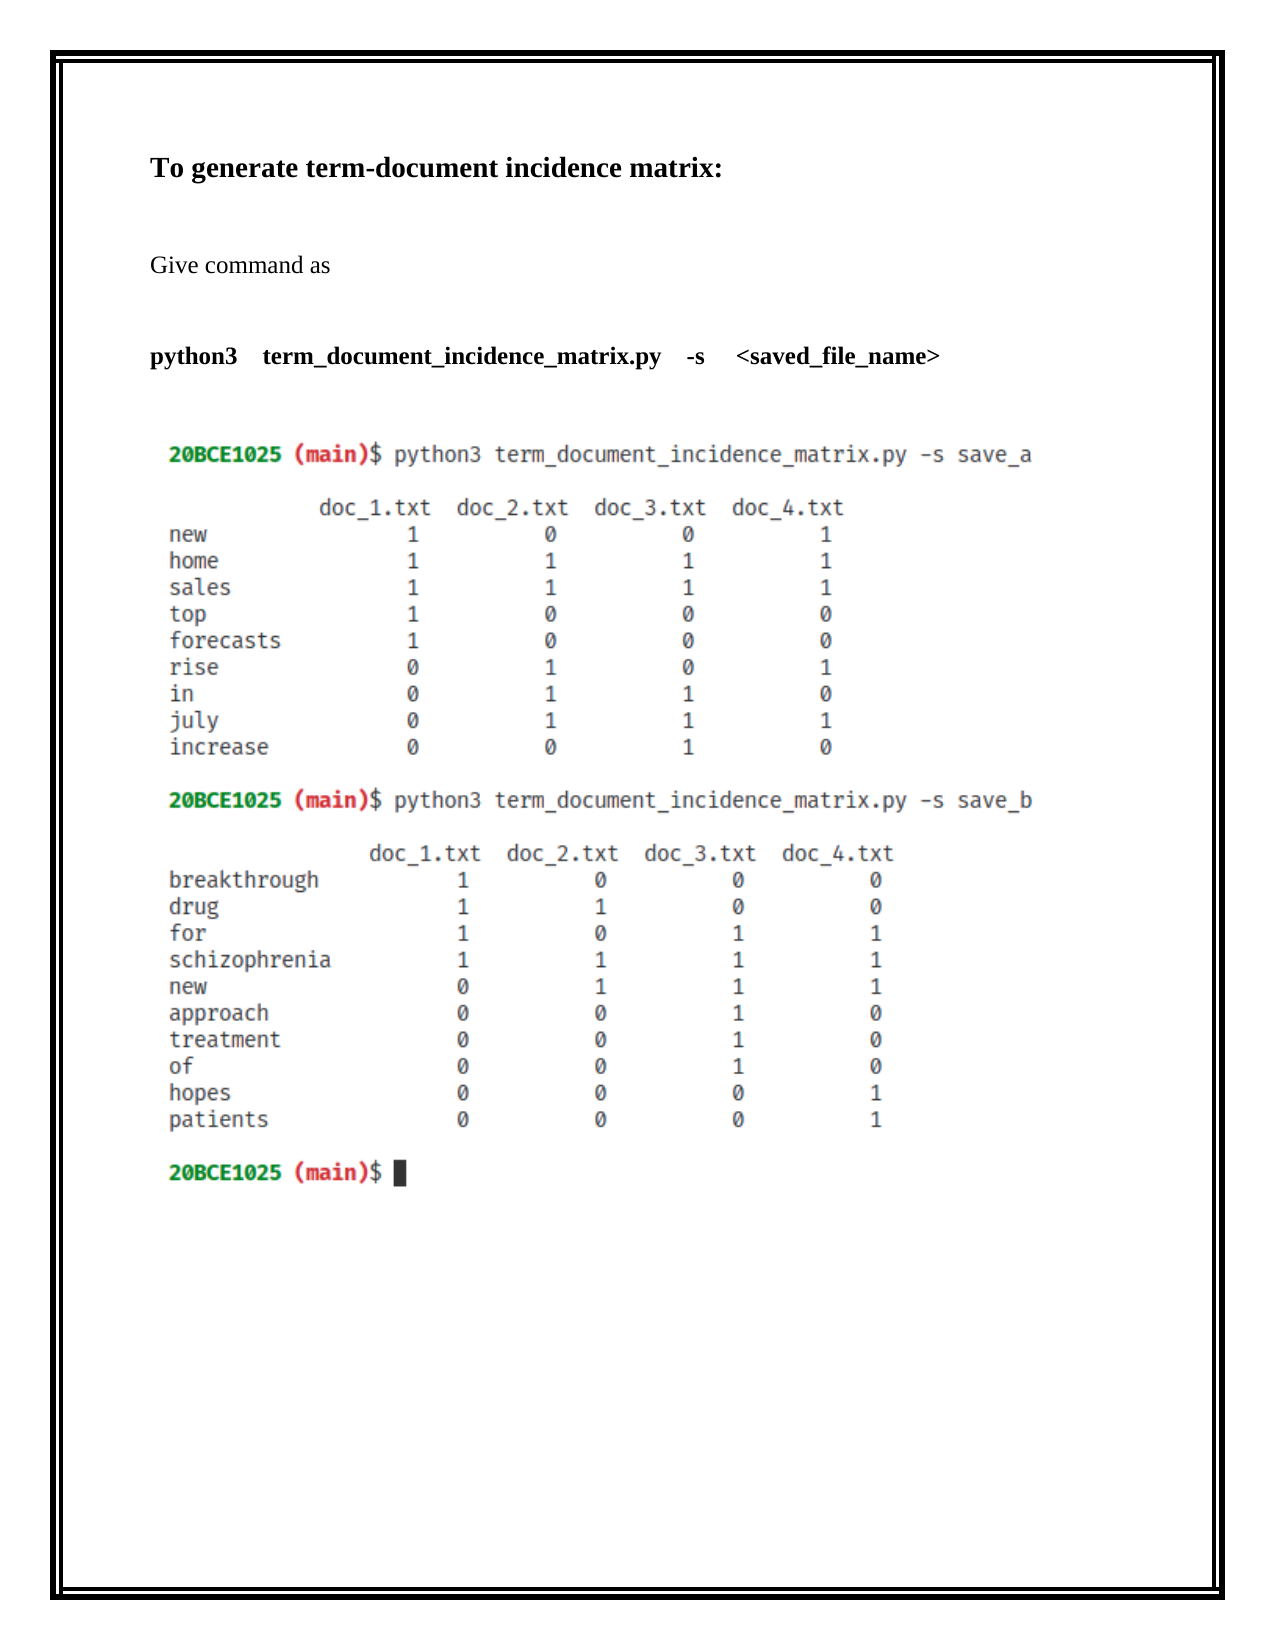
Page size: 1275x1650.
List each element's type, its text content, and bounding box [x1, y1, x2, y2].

text python3 term_document_incidence_matrix.py -s <saved_file_name> [150, 341, 1125, 370]
picture [150, 432, 1054, 1193]
text To generate term-document incidence matrix: [150, 150, 1125, 183]
text Give command as [150, 250, 1125, 279]
